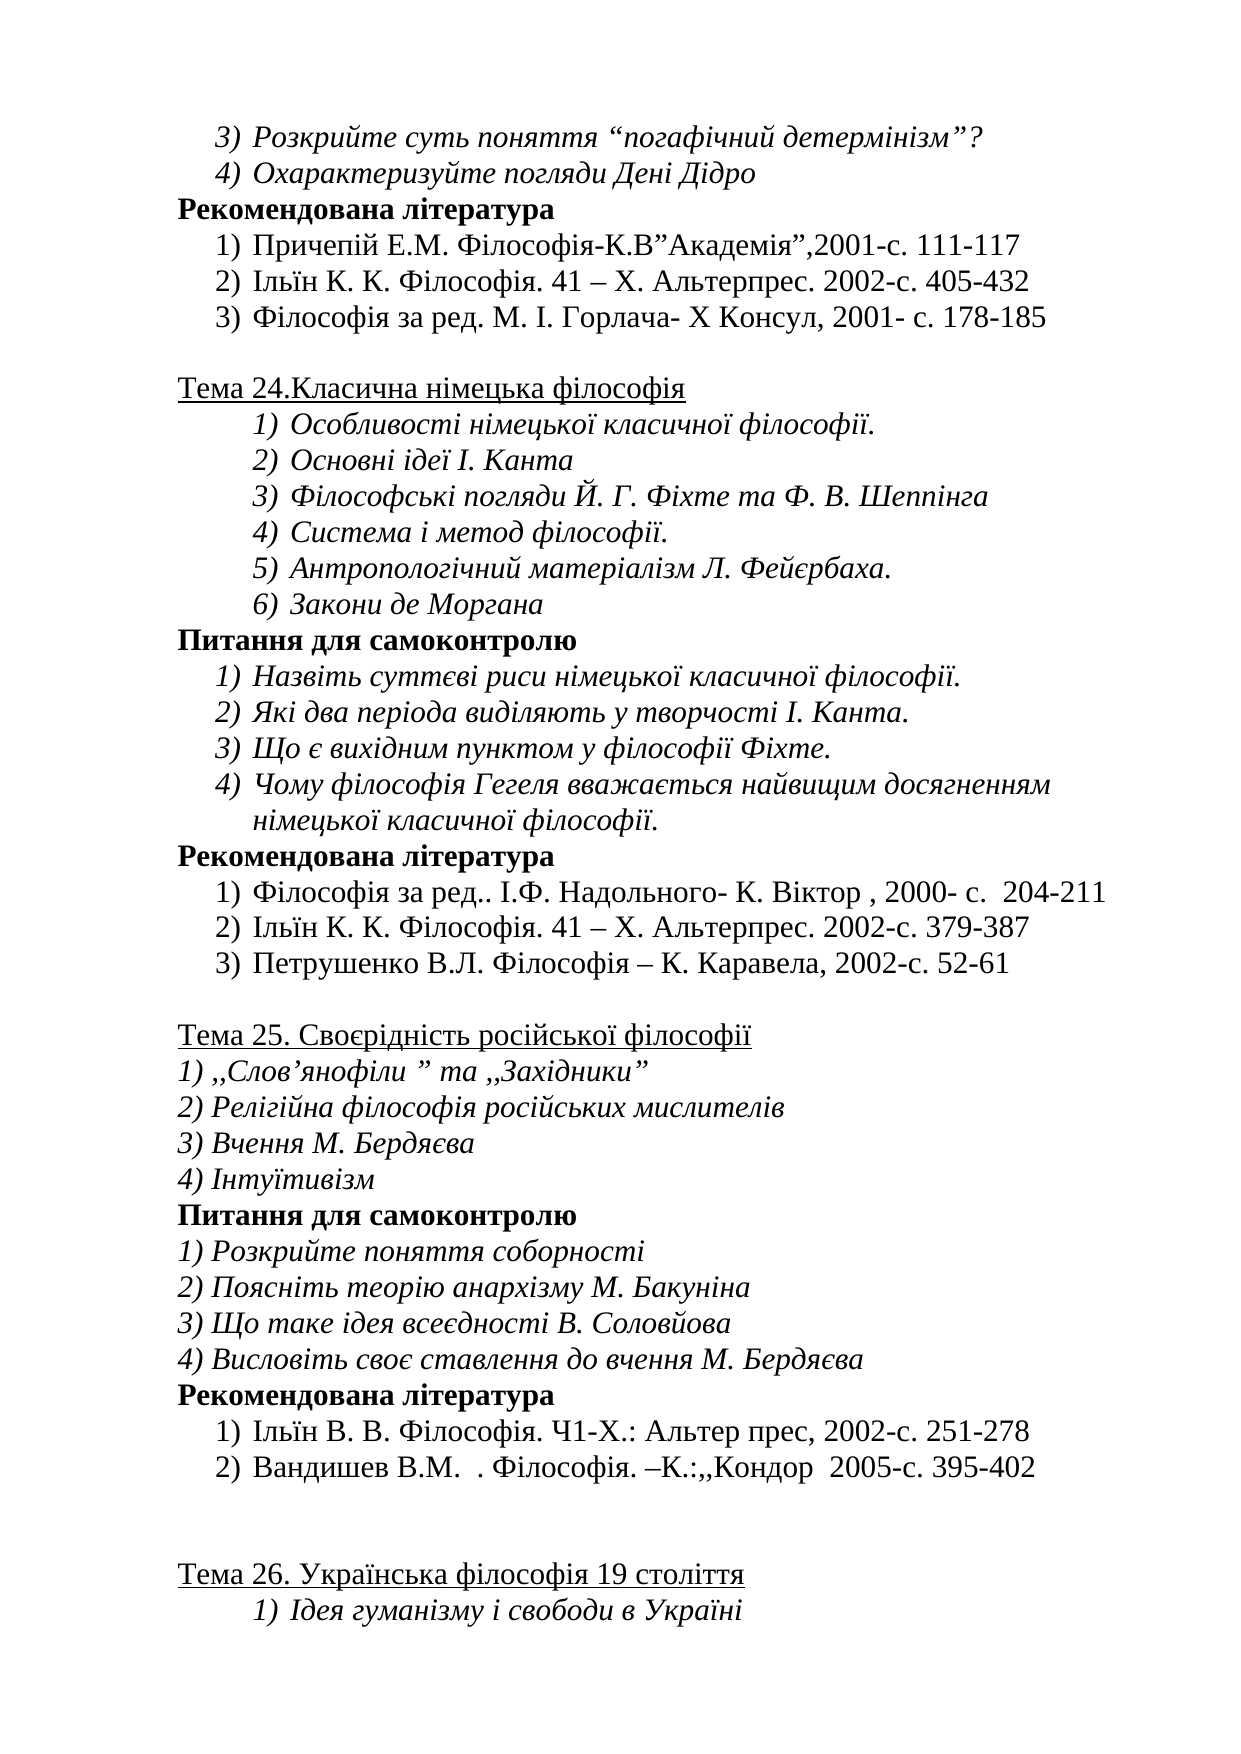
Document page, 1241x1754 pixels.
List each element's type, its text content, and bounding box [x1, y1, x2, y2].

text 3) Що таке ідея всеєдності В. Соловйова [177, 1304, 1152, 1340]
list Вандишев В.М. . Філософія. –К.:,,Кондор 2005-с. 395-402 [215, 1448, 1152, 1484]
list Розкрийте суть поняття “погафічний детермінізм”? [215, 118, 1152, 154]
list Які два періода виділяють у творчості І. Канта. [215, 693, 1152, 729]
list Причепій Е.М. Філософія-К.В”Академія”,2001-с. 111-117 [215, 226, 1152, 262]
text 3) Вчення М. Бердяєва [177, 1124, 1152, 1160]
text Тема 25. Своєрідність російської філософії [177, 1017, 1152, 1052]
list Назвіть суттєві риси німецької класичної філософії. [215, 657, 1152, 693]
text 2) Поясніть теорію анархізму М. Бакуніна [177, 1268, 1152, 1304]
text 4) Інтуїтивізм [177, 1160, 1152, 1196]
text 4) Висловіть своє ставлення до вчення М. Бердяєва [177, 1340, 1152, 1376]
list Ідея гуманізму і свободи в Україні [252, 1592, 1152, 1627]
list Філософія за ред. М. І. Горлача- Х Консул, 2001- с. 178-185 [215, 298, 1152, 334]
list Антропологічний матеріалізм Л. Фейєрбаха. [252, 549, 1152, 585]
list Чому філософія Гегеля вважається найвищим досягненням німецької класичної філософії. [215, 765, 1152, 837]
text Питання для самоконтролю [177, 621, 1152, 657]
list Ільїн К. К. Філософія. 41 – Х. Альтерпрес. 2002-с. 379-387 [215, 909, 1152, 945]
list Охарактеризуйте погляди Дені Дідро [215, 154, 1152, 190]
list Закони де Моргана [252, 585, 1152, 621]
list Філософія за ред.. І.Ф. Надольного- К. Віктор , 2000- с. 204-211 [215, 873, 1152, 909]
text Рекомендована література [177, 1376, 1152, 1412]
list Що є вихідним пунктом у філософії Фіхте. [215, 729, 1152, 765]
text Тема 24.Класична німецька філософія [177, 370, 1152, 406]
text Рекомендована література [177, 190, 1152, 226]
list Особливості німецької класичної філософії. [252, 406, 1152, 442]
text Питання для самоконтролю [177, 1196, 1152, 1232]
text Рекомендована література [177, 837, 1152, 873]
text Тема 26. Українська філософія 19 століття [177, 1556, 1152, 1592]
text 1) Розкрийте поняття соборності [177, 1232, 1152, 1268]
list Ільїн К. К. Філософія. 41 – Х. Альтерпрес. 2002-с. 405-432 [215, 262, 1152, 298]
text 2) Релігійна філософія російських мислителів [177, 1088, 1152, 1124]
text 1) ,,Слов’янофіли ” та ,,Західники” [177, 1052, 1152, 1088]
list Система і метод філософії. [252, 513, 1152, 549]
list Філософські погляди Й. Г. Фіхте та Ф. В. Шеппінга [252, 477, 1152, 513]
list Петрушенко В.Л. Філософія – К. Каравела, 2002-с. 52-61 [215, 945, 1152, 981]
list Ільїн В. В. Філософія. Ч1-Х.: Альтер прес, 2002-с. 251-278 [215, 1412, 1152, 1448]
list Основні ідеї І. Канта [252, 442, 1152, 477]
